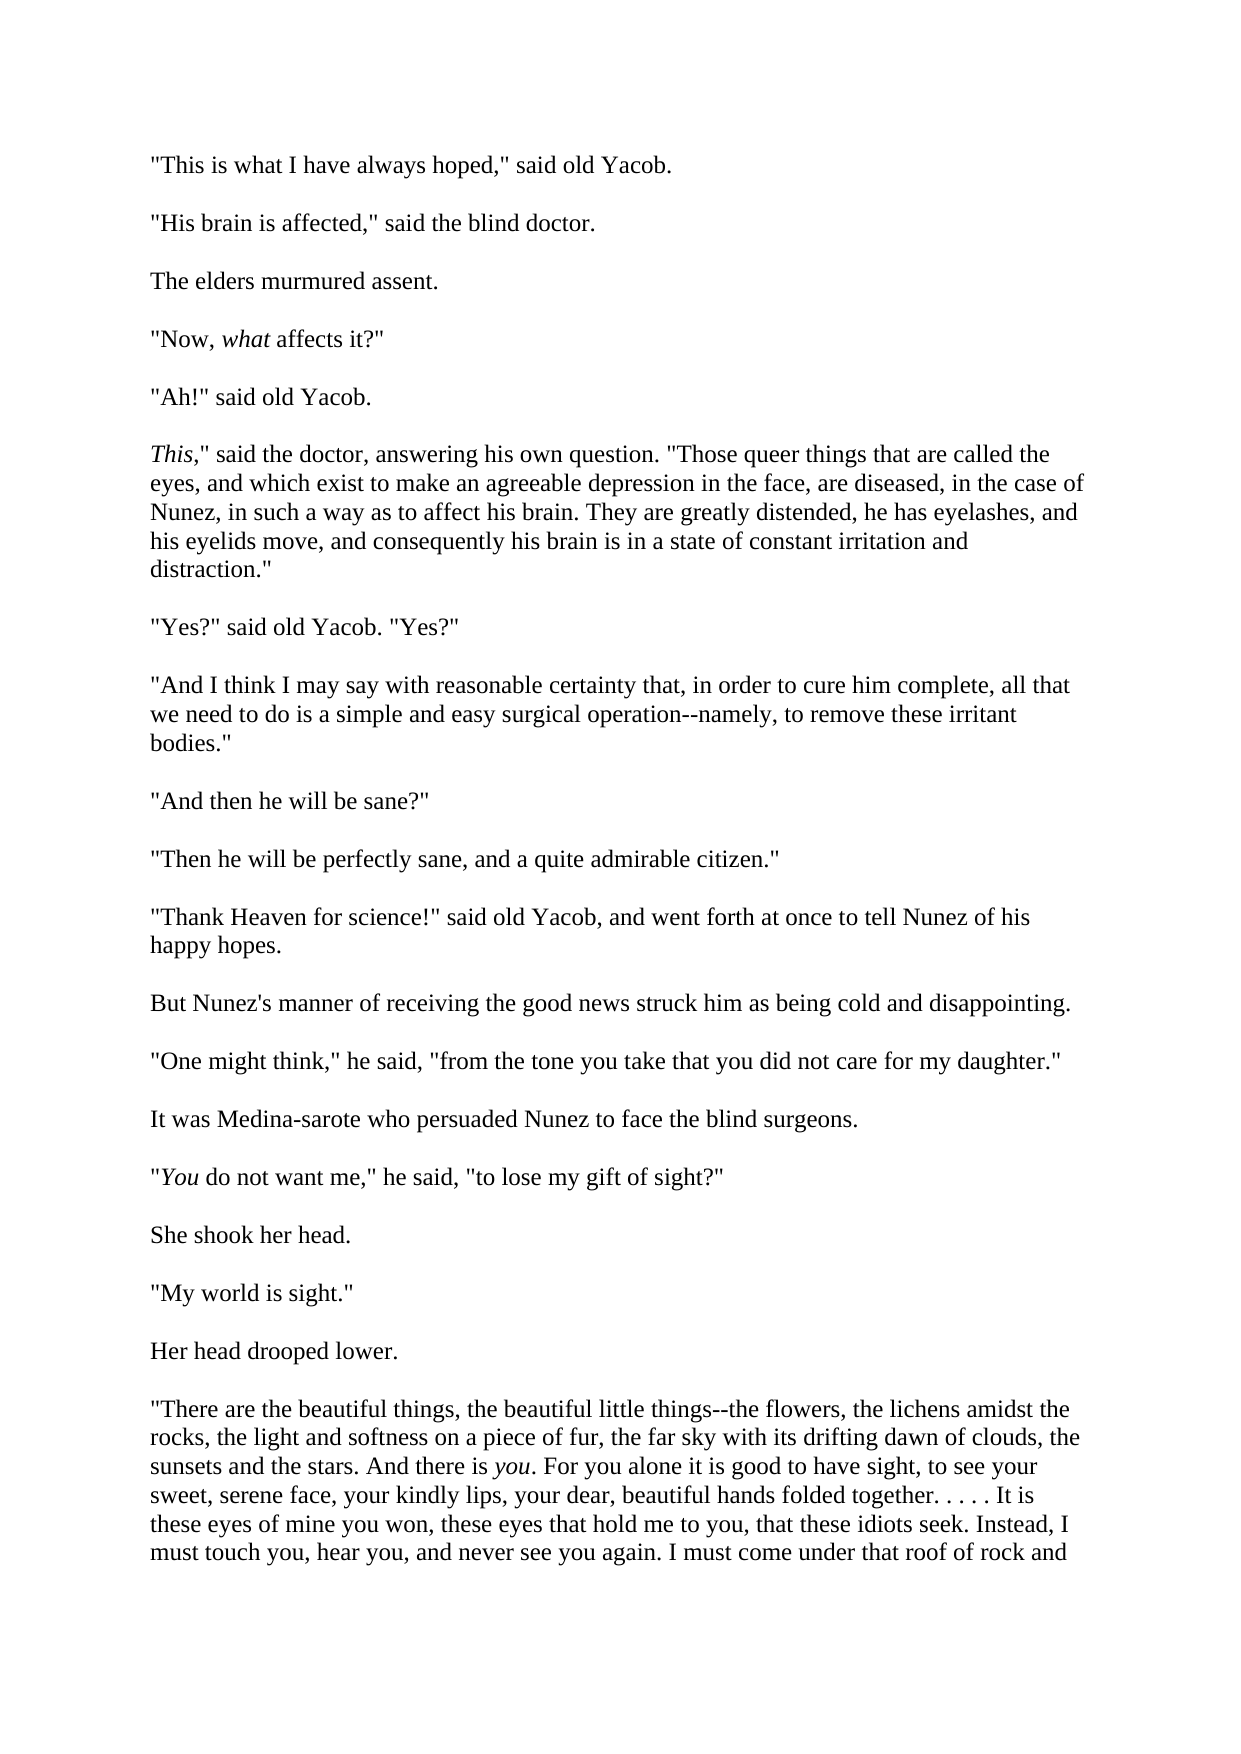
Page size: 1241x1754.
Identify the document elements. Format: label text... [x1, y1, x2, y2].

text It was Medina-sarote who persuaded Nunez to face the blind surgeons. [150, 1104, 1090, 1133]
text "Now, what affects it?" [150, 324, 1090, 352]
text "My world is sight." [150, 1278, 1090, 1307]
text "And then he will be sane?" [150, 786, 1090, 814]
text "This is what I have always hoped," said old Yacob. [150, 150, 1090, 179]
text She shook her head. [150, 1220, 1090, 1249]
text Her head drooped lower. [150, 1336, 1090, 1364]
text "Then he will be perfectly sane, and a quite admirable citizen." [150, 844, 1090, 872]
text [150, 1394, 1090, 1566]
text "You do not want me," he said, "to lose my gift of sight?" [150, 1162, 1090, 1191]
text The elders murmured assent. [150, 266, 1090, 294]
text "Ah!" said old Yacob. [150, 382, 1090, 410]
text "And I think I may say with reasonable certainty that, in order to cure him complete, all that we need to do is a simple and easy surgical operation--namely, to remove these irritant bodies." [150, 670, 1090, 757]
text "One might think," he said, "from the tone you take that you did not care for my daughter." [150, 1046, 1090, 1075]
text "His brain is affected," said the blind doctor. [150, 208, 1090, 237]
text But Nunez's manner of receiving the good news struck him as being cold and disappointing. [150, 988, 1090, 1017]
text "Yes?" said old Yacob. "Yes?" [150, 612, 1090, 641]
text This," said the doctor, answering his own question. "Those queer things that are called the eyes, and which exist to make an agreeable depression in the face, are diseased, in the case of Nunez, in such a way as to affect his brain. They are greatly distended, he has eyelashes, and his eyelids move, and consequently his brain is in a state of constant irritation and distraction." [150, 439, 1090, 583]
text "Thank Heaven for science!" said old Yacob, and went forth at once to tell Nunez of his happy hopes. [150, 902, 1090, 959]
